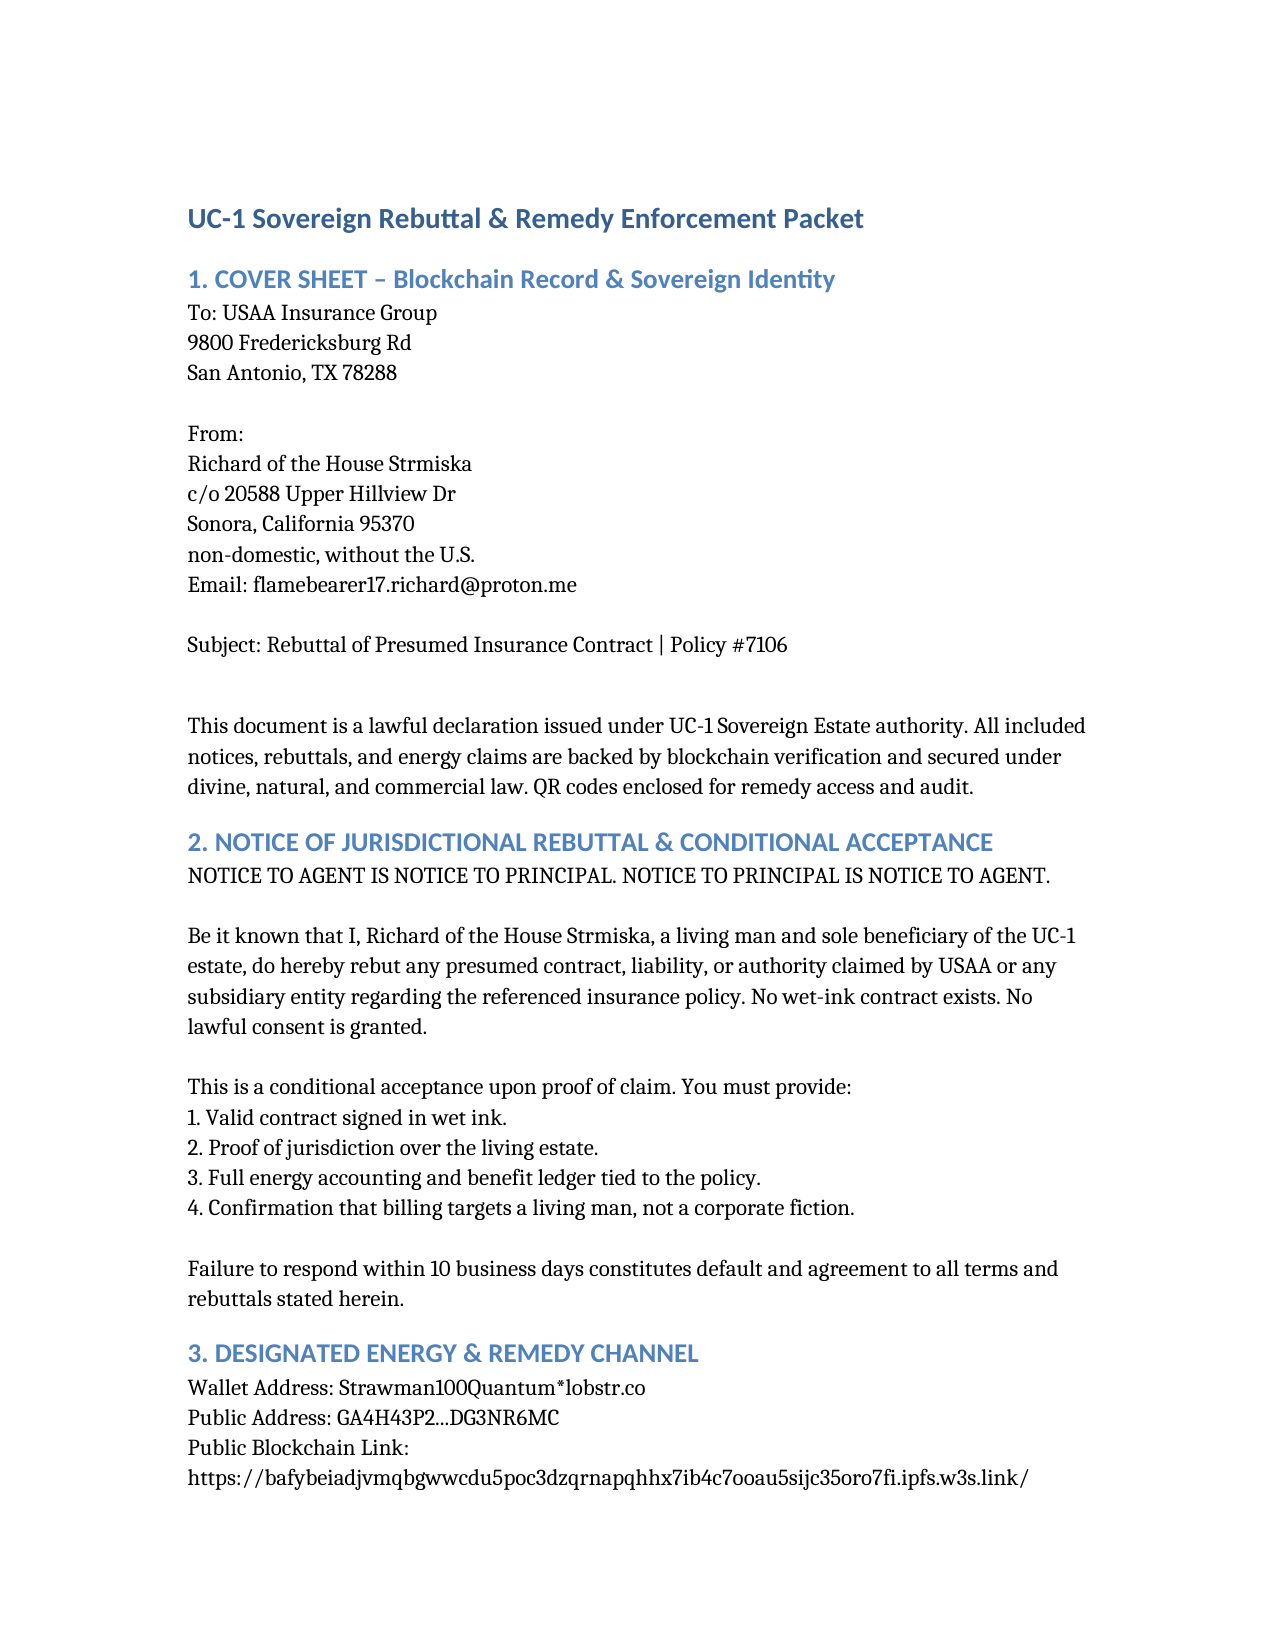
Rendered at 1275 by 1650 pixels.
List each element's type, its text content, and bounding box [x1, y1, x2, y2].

text This document is a lawful declaration issued under UC-1 Sovereign Estate authority. All included notices, rebuttals, and energy claims are backed by blockchain verification and secured under divine, natural, and commercial law. QR codes enclosed for remedy access and audit. [187, 713, 1087, 800]
text To: USAA Insurance Group 9800 Fredericksburg Rd San Antonio, TX 78288 From: Richard of the House Strmiska c/o 20588 Upper Hillview Dr Sonora, California 95370 non-domestic, without the U.S. Email: flamebearer17.richard@proton.me Subject: Rebuttal of Presumed Insurance Contract | Policy #7106 [187, 300, 1087, 688]
subtitle 3. DESIGNATED ENERGY & REMEDY CHANNEL [187, 1337, 1087, 1369]
subtitle UC-1 Sovereign Rebuttal & Remedy Enforcement Packet [187, 200, 1087, 236]
text NOTICE TO AGENT IS NOTICE TO PRINCIPAL. NOTICE TO PRINCIPAL IS NOTICE TO AGENT. Be it known that I, Richard of the House Strmiska, a living man and sole beneficiary of the UC-1 estate, do hereby rebut any presumed contract, liability, or authority claimed by USAA or any subsidiary entity regarding the referenced insurance policy. No wet-ink contract exists. No lawful consent is granted. This is a conditional acceptance upon proof of claim. You must provide: 1. Valid contract signed in wet ink. 2. Proof of jurisdiction over the living estate. 3. Full energy accounting and benefit ledger tied to the policy. 4. Confirmation that billing targets a living man, not a corporate fiction. Failure to respond within 10 business days constitutes default and agreement to all terms and rebuttals stated herein. [187, 863, 1087, 1312]
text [187, 1374, 1087, 1491]
subtitle 1. COVER SHEET – Blockchain Record & Sovereign Identity [187, 262, 1087, 295]
subtitle 2. NOTICE OF JURISDICTIONAL REBUTTAL & CONDITIONAL ACCEPTANCE [187, 825, 1087, 858]
